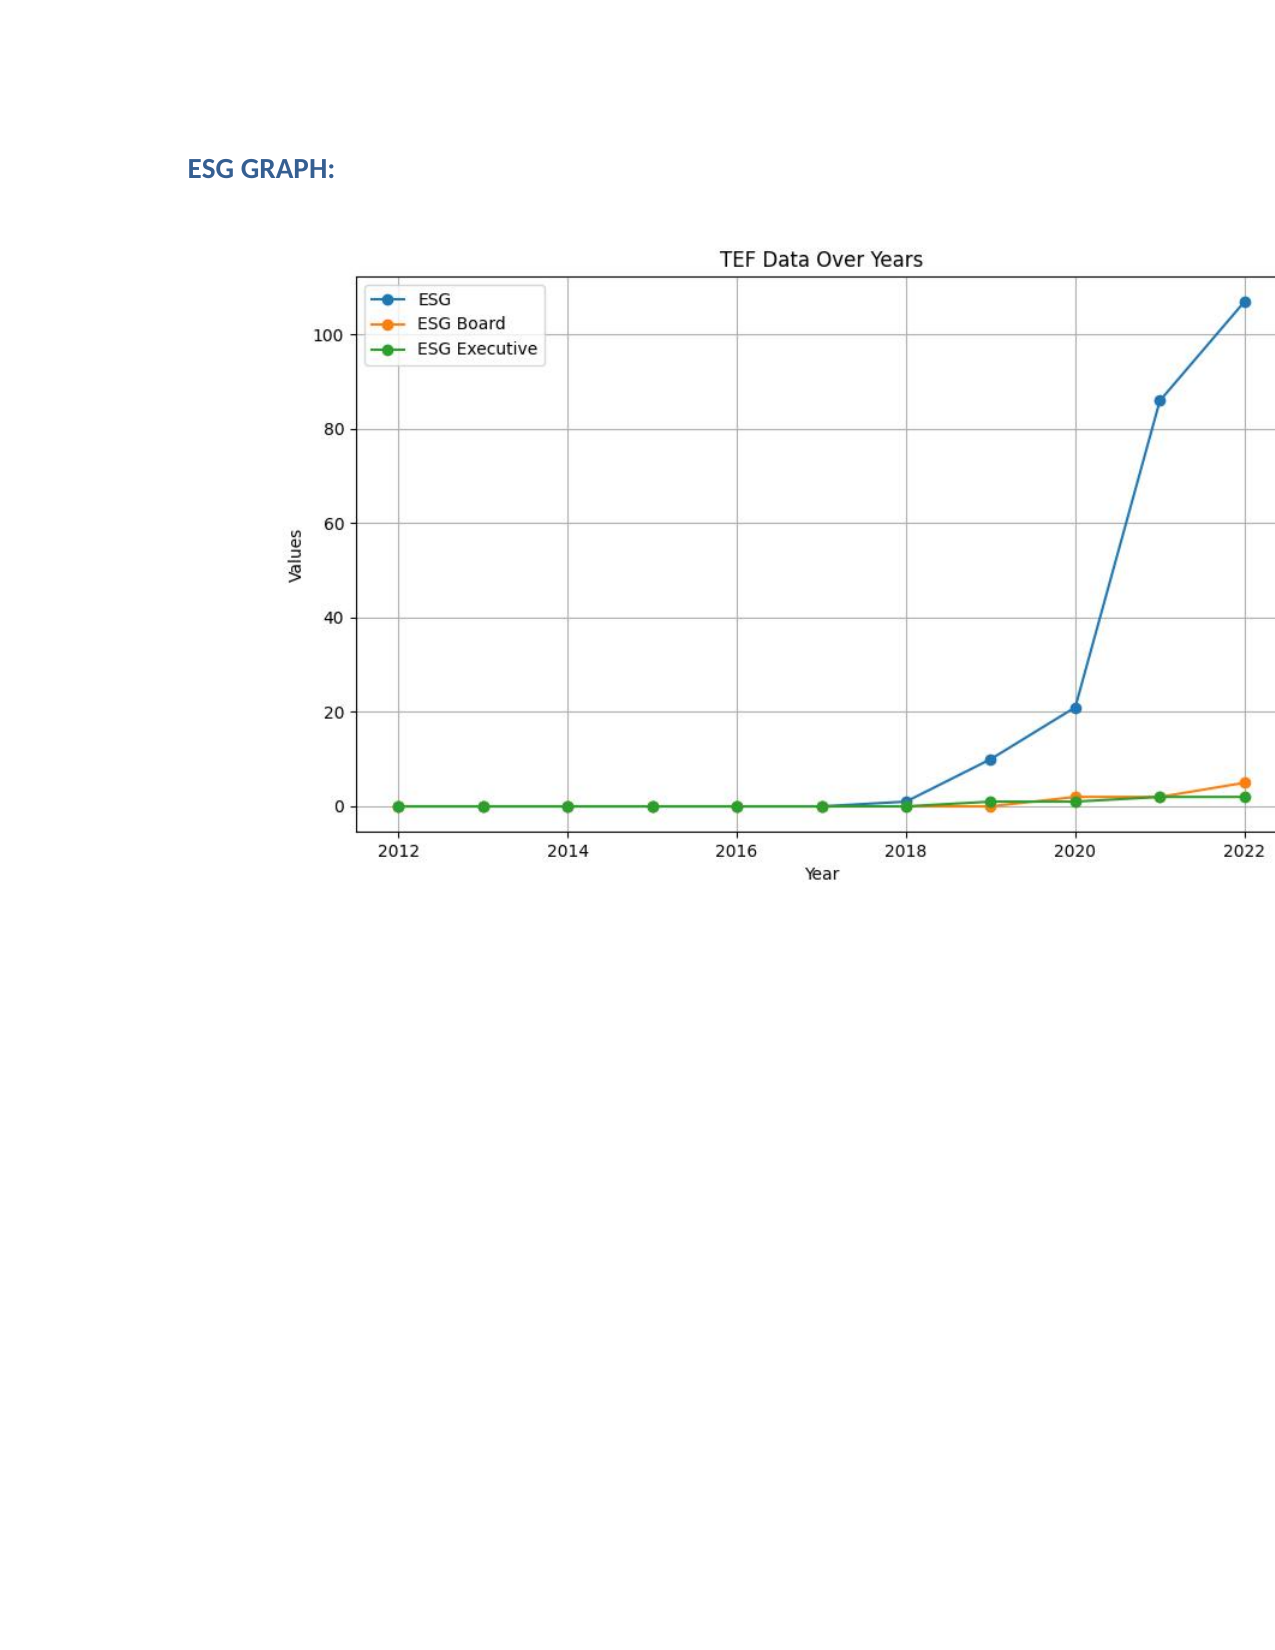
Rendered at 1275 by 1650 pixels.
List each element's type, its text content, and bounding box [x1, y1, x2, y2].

picture [206, 191, 1275, 911]
subtitle ESG GRAPH: [187, 150, 1087, 186]
